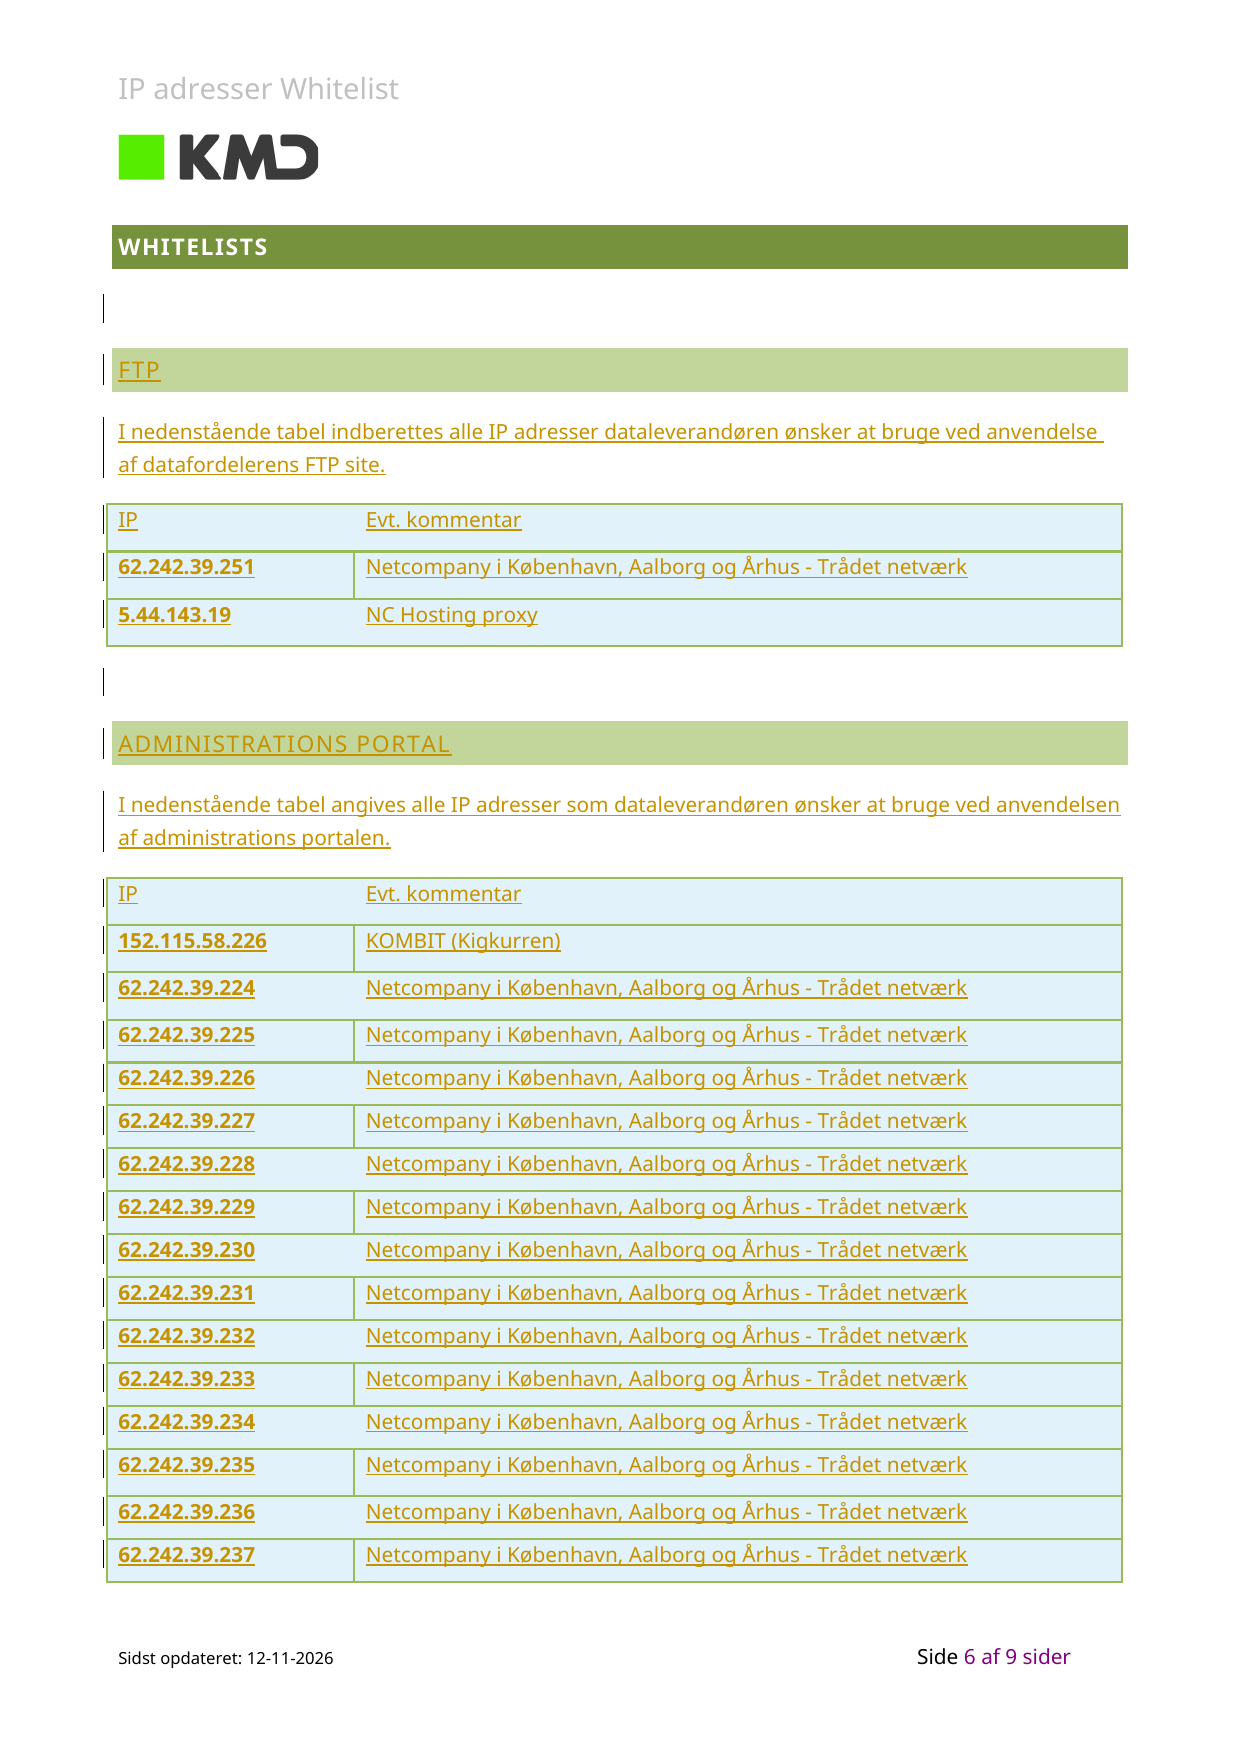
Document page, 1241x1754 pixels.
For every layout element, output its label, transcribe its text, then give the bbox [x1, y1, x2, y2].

picture [118, 134, 319, 180]
subtitle Whitelists [118, 231, 1122, 263]
